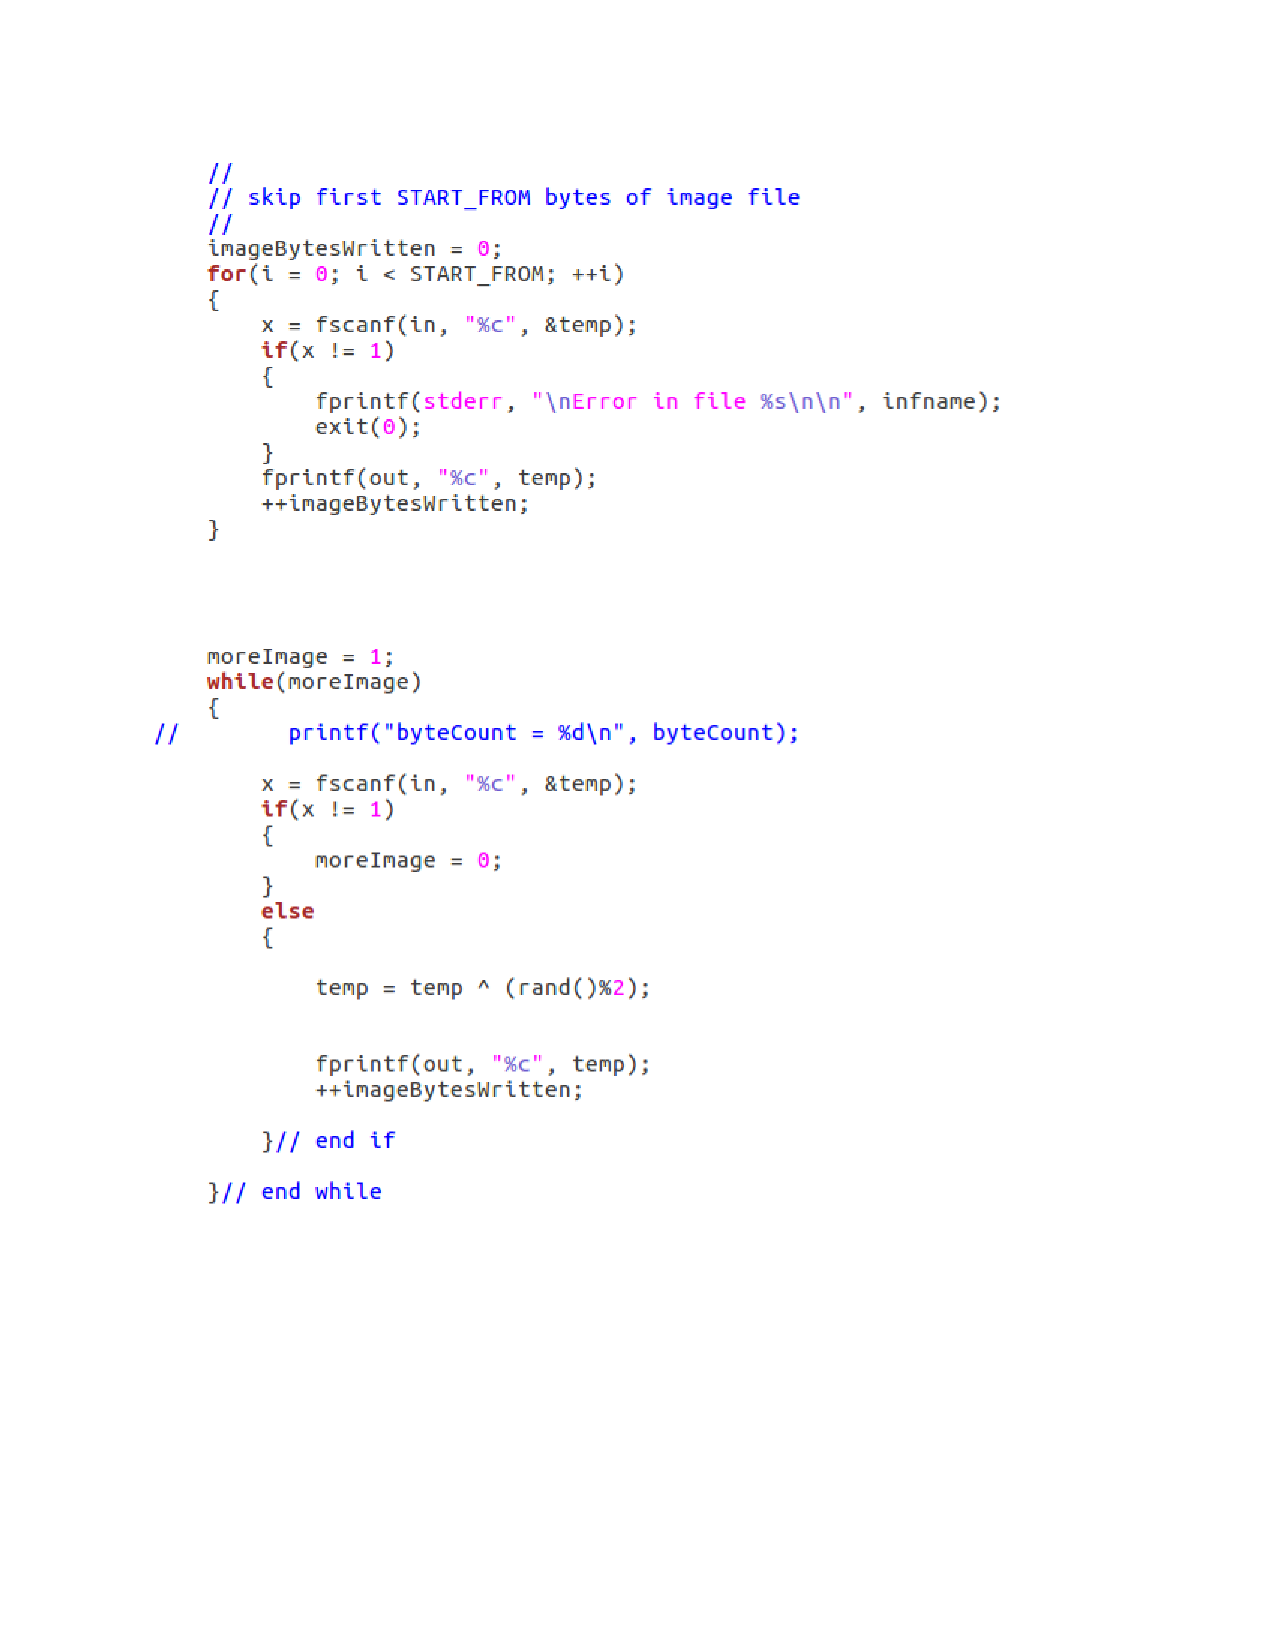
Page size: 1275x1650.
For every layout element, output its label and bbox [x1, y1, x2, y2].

picture [150, 150, 1125, 1218]
